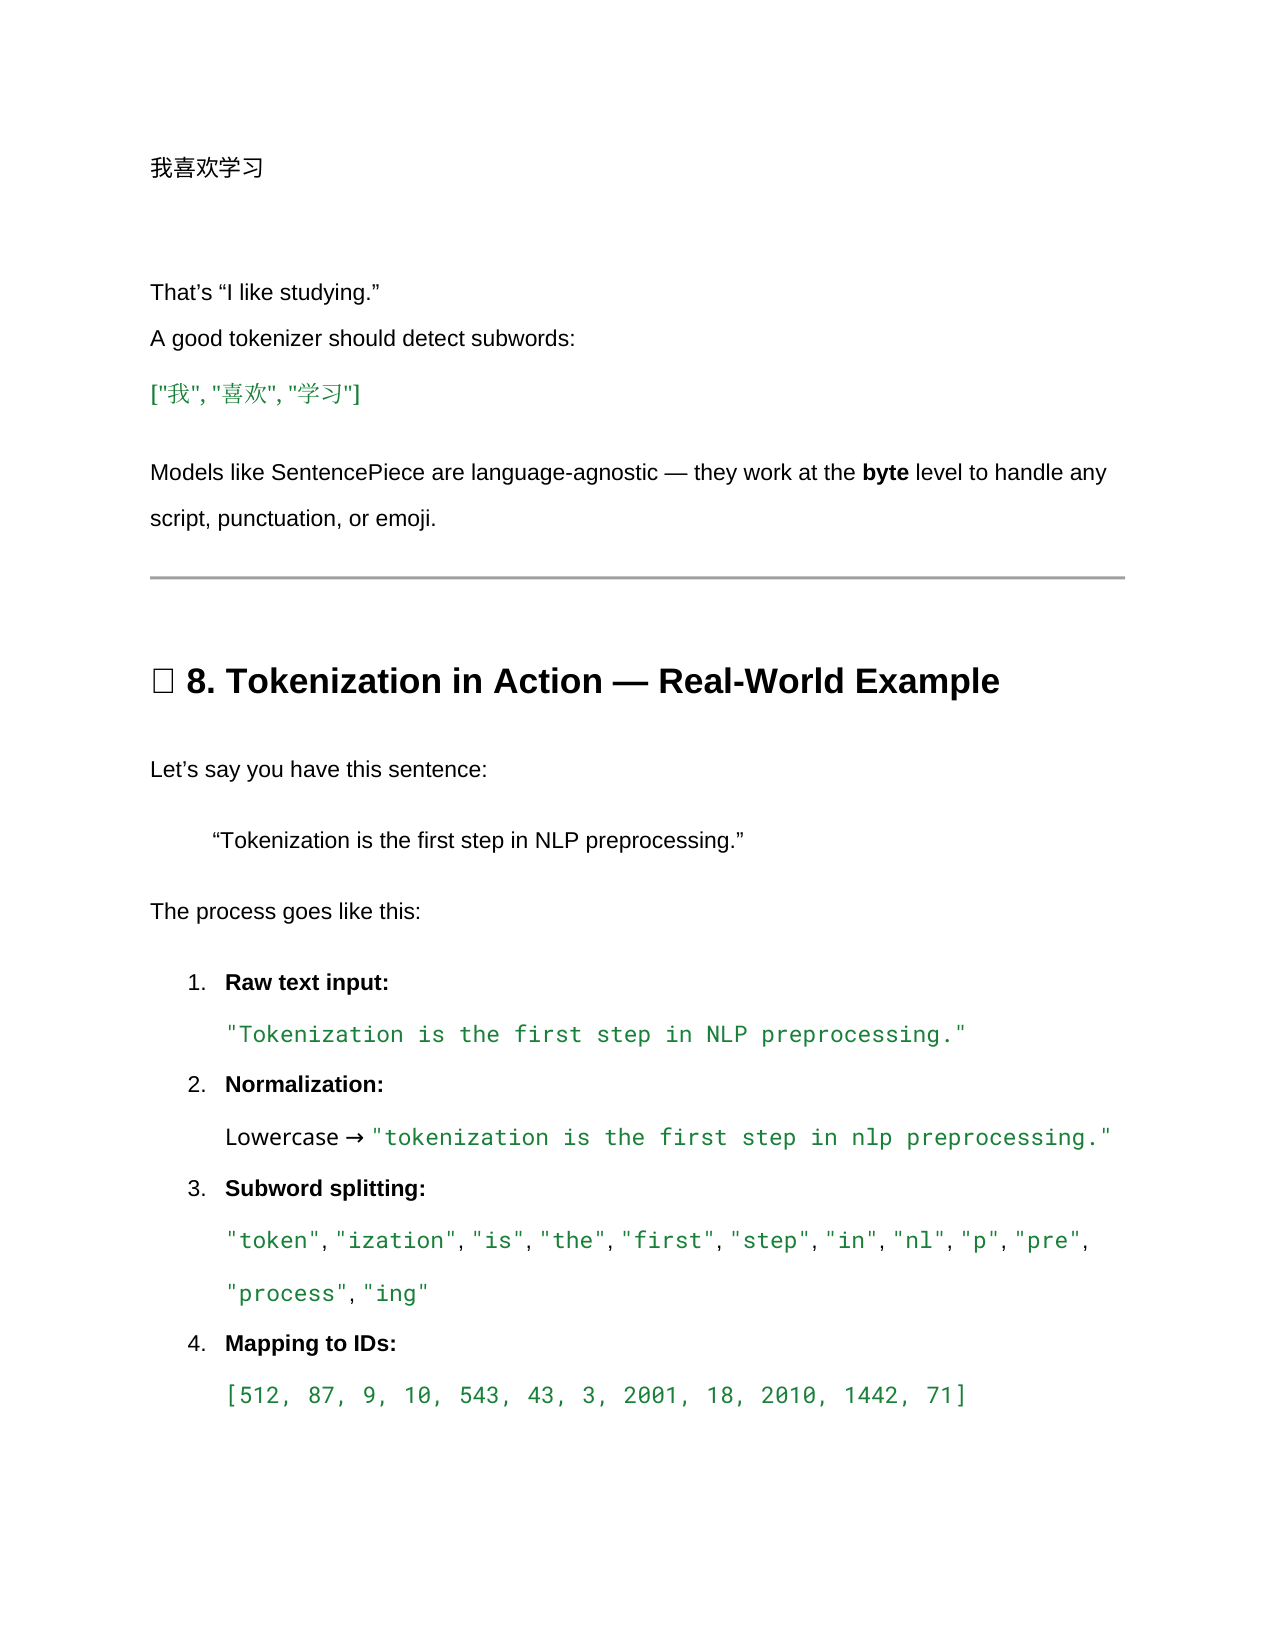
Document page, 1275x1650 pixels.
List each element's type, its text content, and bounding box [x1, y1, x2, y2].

list Subword splitting: "token", "ization", "is", "the", "first", "step", "in", "nl", "p", "pre", "process", "ing" [187, 1175, 1125, 1307]
text Models like SentencePiece are language-agnostic — they work at the byte level to handle any script, punctuation, or emoji. [150, 459, 1125, 532]
list Mapping to IDs: [512, 87, 9, 10, 543, 43, 3, 2001, 18, 2010, 1442, 71] [187, 1330, 1125, 1409]
text That’s “I like studying.” A good tokenizer should detect subwords: ["我", "喜欢", "学习"] [150, 279, 1125, 409]
list Normalization: Lowercase → "tokenization is the first step in nlp preprocessing." [187, 1071, 1125, 1152]
list Raw text input: "Tokenization is the first step in NLP preprocessing." [187, 969, 1125, 1048]
text Let’s say you have this sentence: [150, 756, 1125, 782]
text The process goes like this: [150, 898, 1125, 924]
text “Tokenization is the first step in NLP preprocessing.” [212, 827, 1062, 853]
subtitle 💬 8. Tokenization in Action — Real-World Example [150, 660, 1125, 701]
text 我喜欢学习 [150, 150, 1125, 183]
